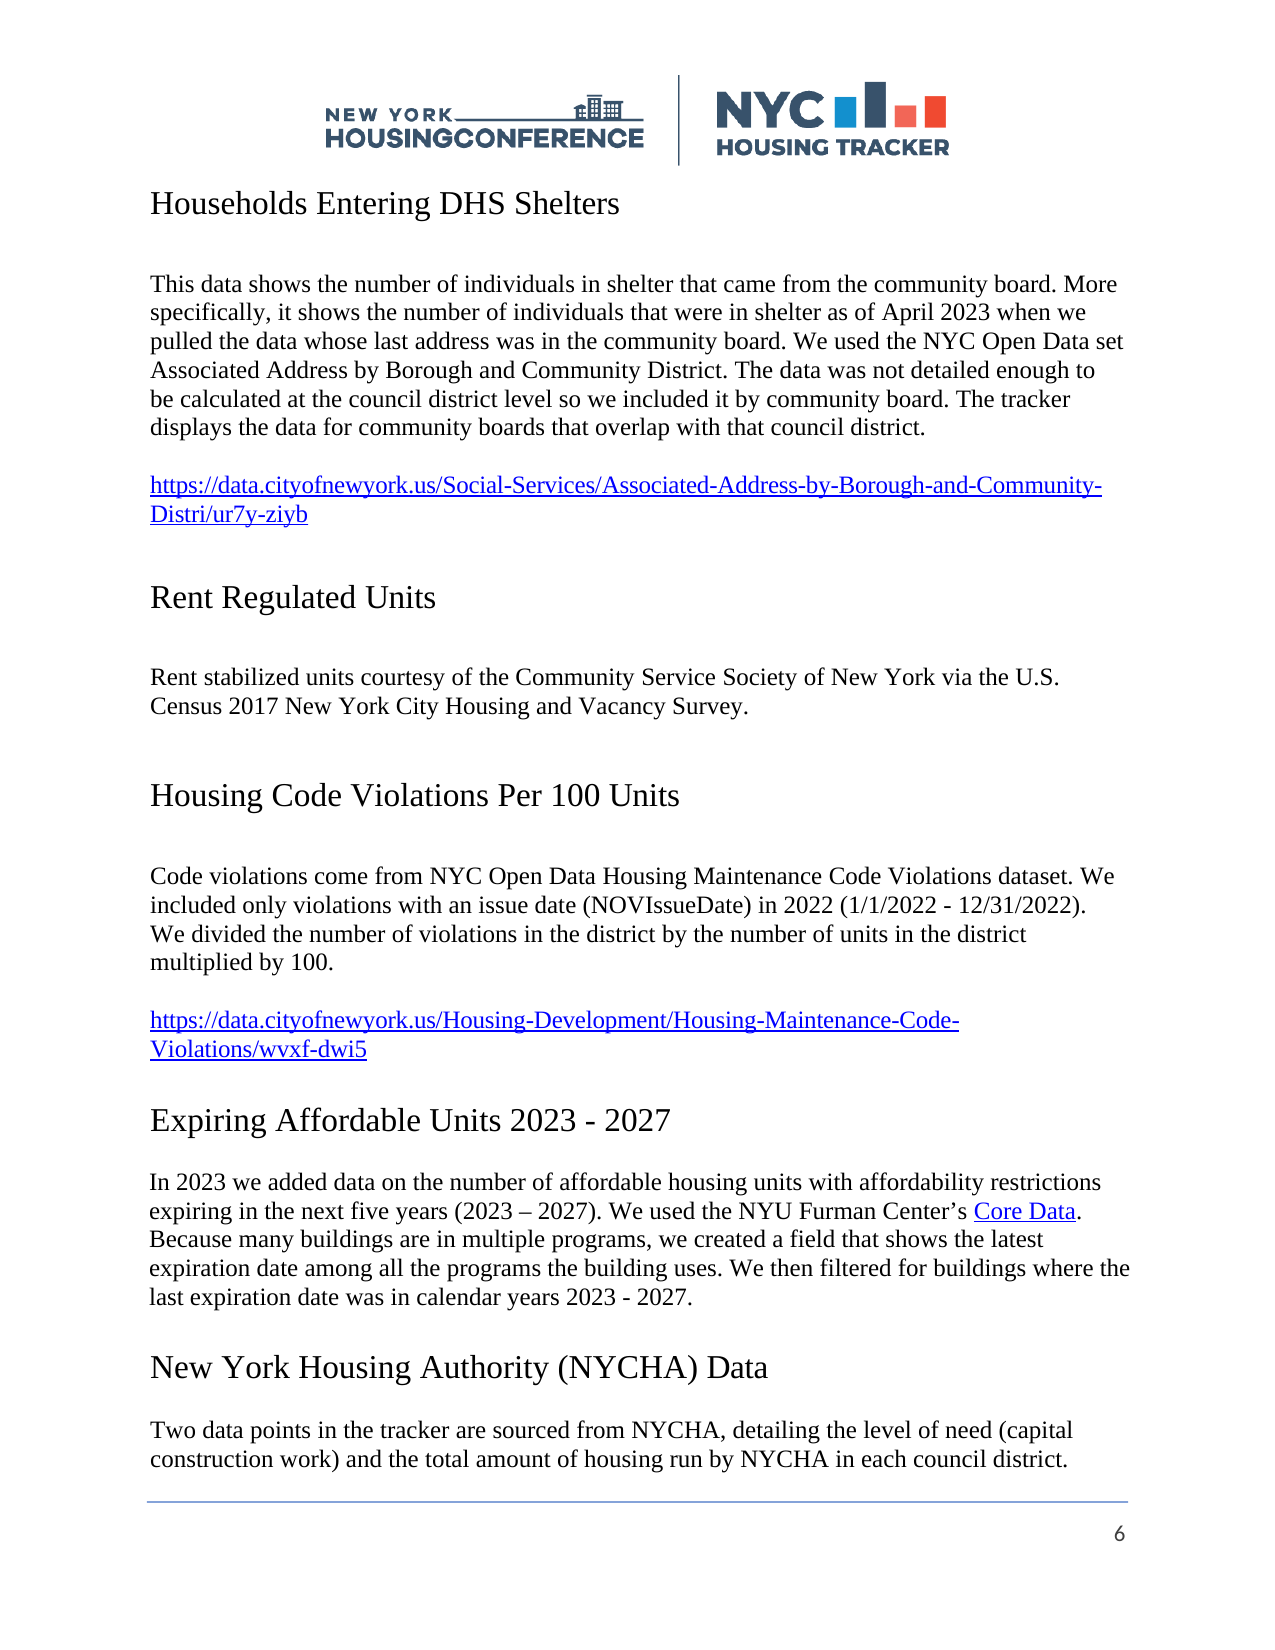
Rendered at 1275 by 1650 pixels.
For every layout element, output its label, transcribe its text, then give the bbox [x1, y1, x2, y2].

text https://data.cityofnewyork.us/Social-Services/Associated-Address-by-Borough-and-Community- Distri/ur7y-ziyb [150, 470, 1121, 528]
subtitle Housing Code Violations Per 100 Units [150, 776, 1135, 814]
picture [326, 75, 949, 166]
subtitle New York Housing Authority (NYCHA) Data [150, 1348, 1135, 1386]
text Code violations come from NYC Open Data Housing Maintenance Code Violations dataset. We included only violations with an issue date (NOVIssueDate) in 2022 (1/1/2022 - 12/31/2022). [150, 861, 1135, 919]
text This data shows the number of individuals in shelter that came from the community board. More specifically, it shows the number of individuals that were in shelter as of April 2023 when we pulled the data whose last address was in the community board. We used the NYC Open Data set Associated Address by Borough and Community District. The data was not detailed enough to be calculated at the council district level so we included it by community board. The tracker displays the data for community boards that overlap with that council district. [150, 269, 1123, 441]
text In 2023 we added data on the number of affordable housing units with affordability restrictions expiring in the next five years (2023 – 2027). We used the NYU Furman Center’s Core Data. Because many buildings are in multiple programs, we created a field that shows the latest expiration date among all the programs the building uses. We then filtered for buildings where the last expiration date was in calendar years 2023 - 2027. [149, 1167, 1135, 1311]
subtitle Rent Regulated Units [150, 577, 1135, 615]
text Rent stabilized units courtesy of the Community Service Society of New York via the U.S. Census 2017 New York City Housing and Vacancy Survey. [150, 662, 1112, 720]
text We divided the number of violations in the district by the number of units in the district multiplied by 100. [150, 919, 1112, 976]
text Two data points in the tracker are sourced from NYCHA, detailing the level of need (capital construction work) and the total amount of housing run by NYCHA in each council district. [150, 1415, 1112, 1472]
subtitle Households Entering DHS Shelters [150, 183, 1135, 222]
text https://data.cityofnewyork.us/Housing-Development/Housing-Maintenance-Code- Violations/wvxf-dwi5 [150, 1005, 975, 1063]
subtitle Expiring Affordable Units 2023 - 2027 [150, 1100, 1135, 1138]
